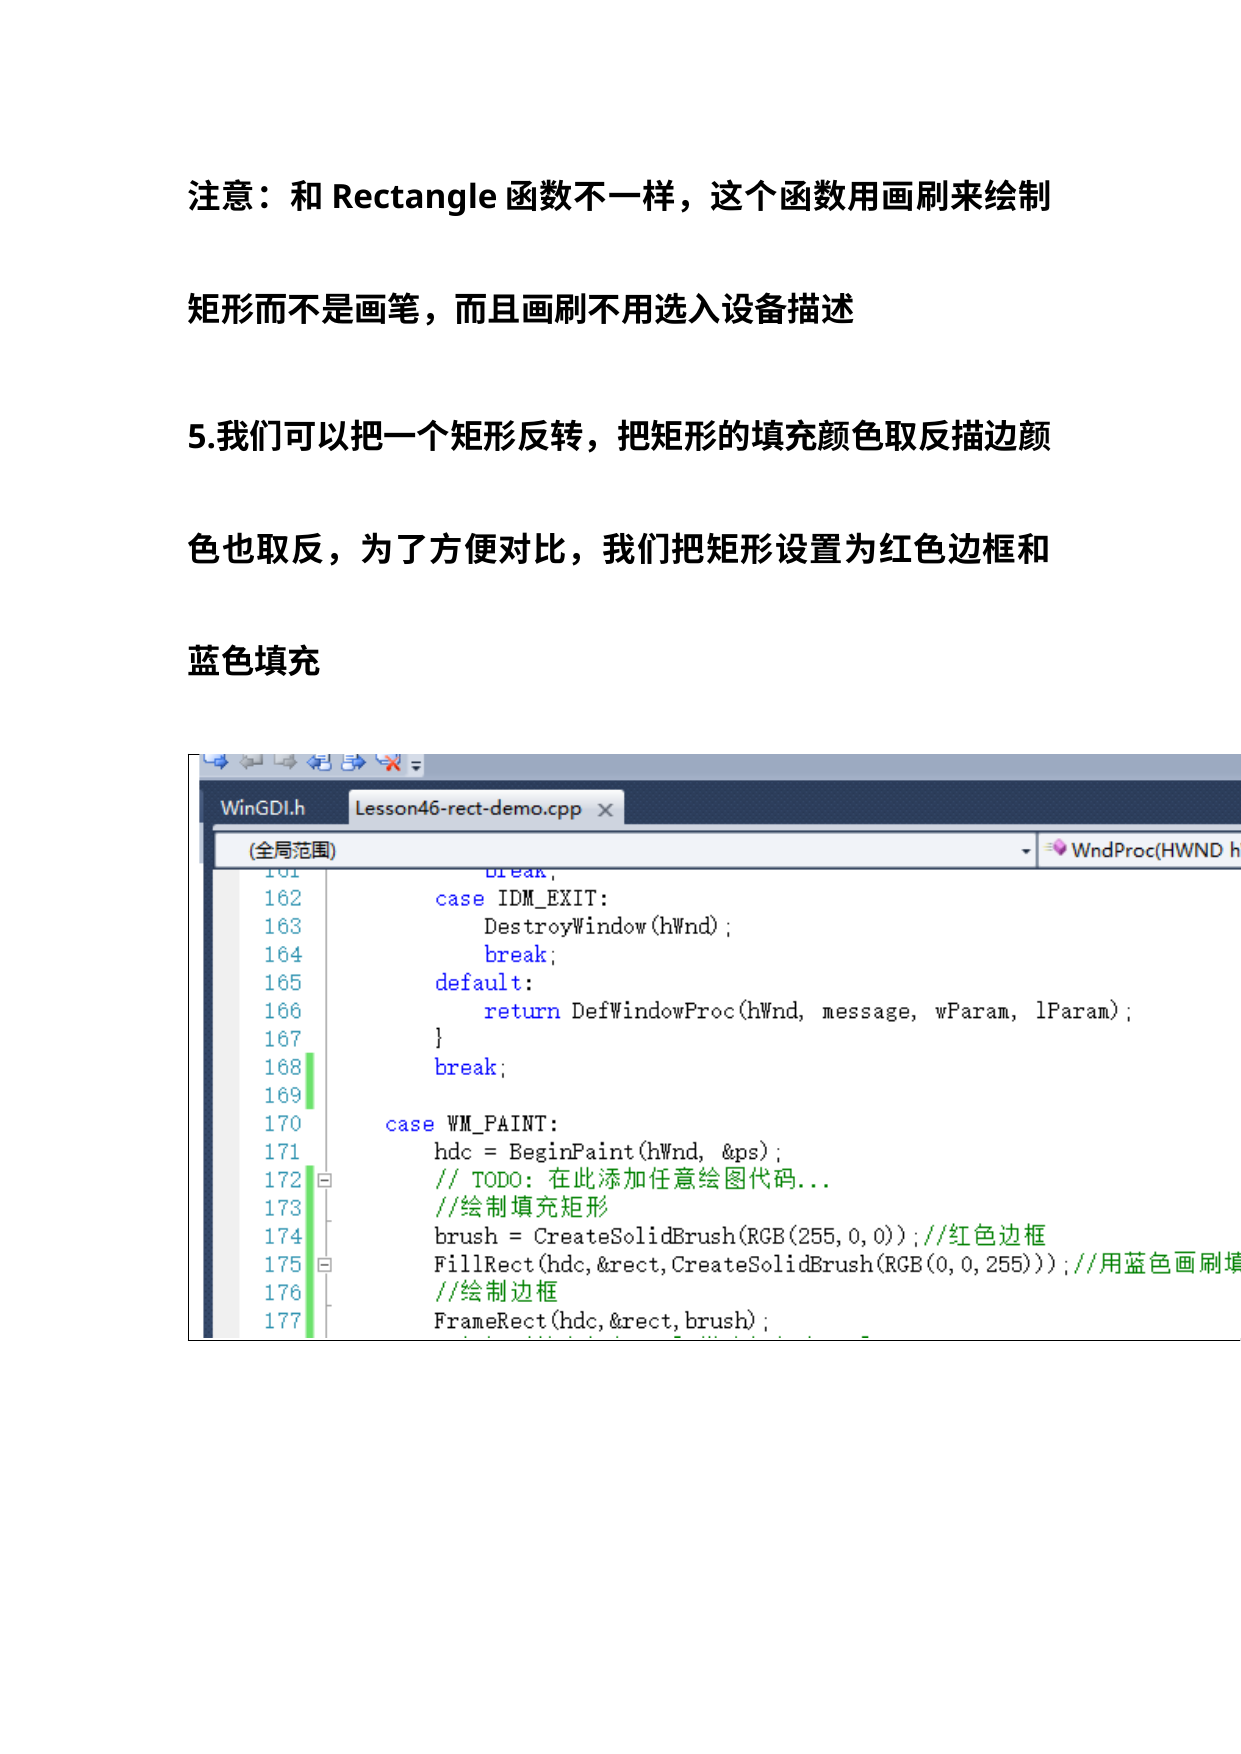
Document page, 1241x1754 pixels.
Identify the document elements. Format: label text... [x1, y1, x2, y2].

subtitle 5.我们可以把一个矩形反转，把矩形的填充颜色取反描边颜色也取反，为了方便对比，我们把矩形设置为红色边框和蓝色填充 [187, 402, 1053, 691]
table_header [189, 755, 1240, 1339]
picture [199, 754, 1241, 1338]
subtitle 注意：和Rectangle函数不一样，这个函数用画刷来绘制矩形而不是画笔，而且画刷不用选入设备描述 [187, 162, 1053, 339]
